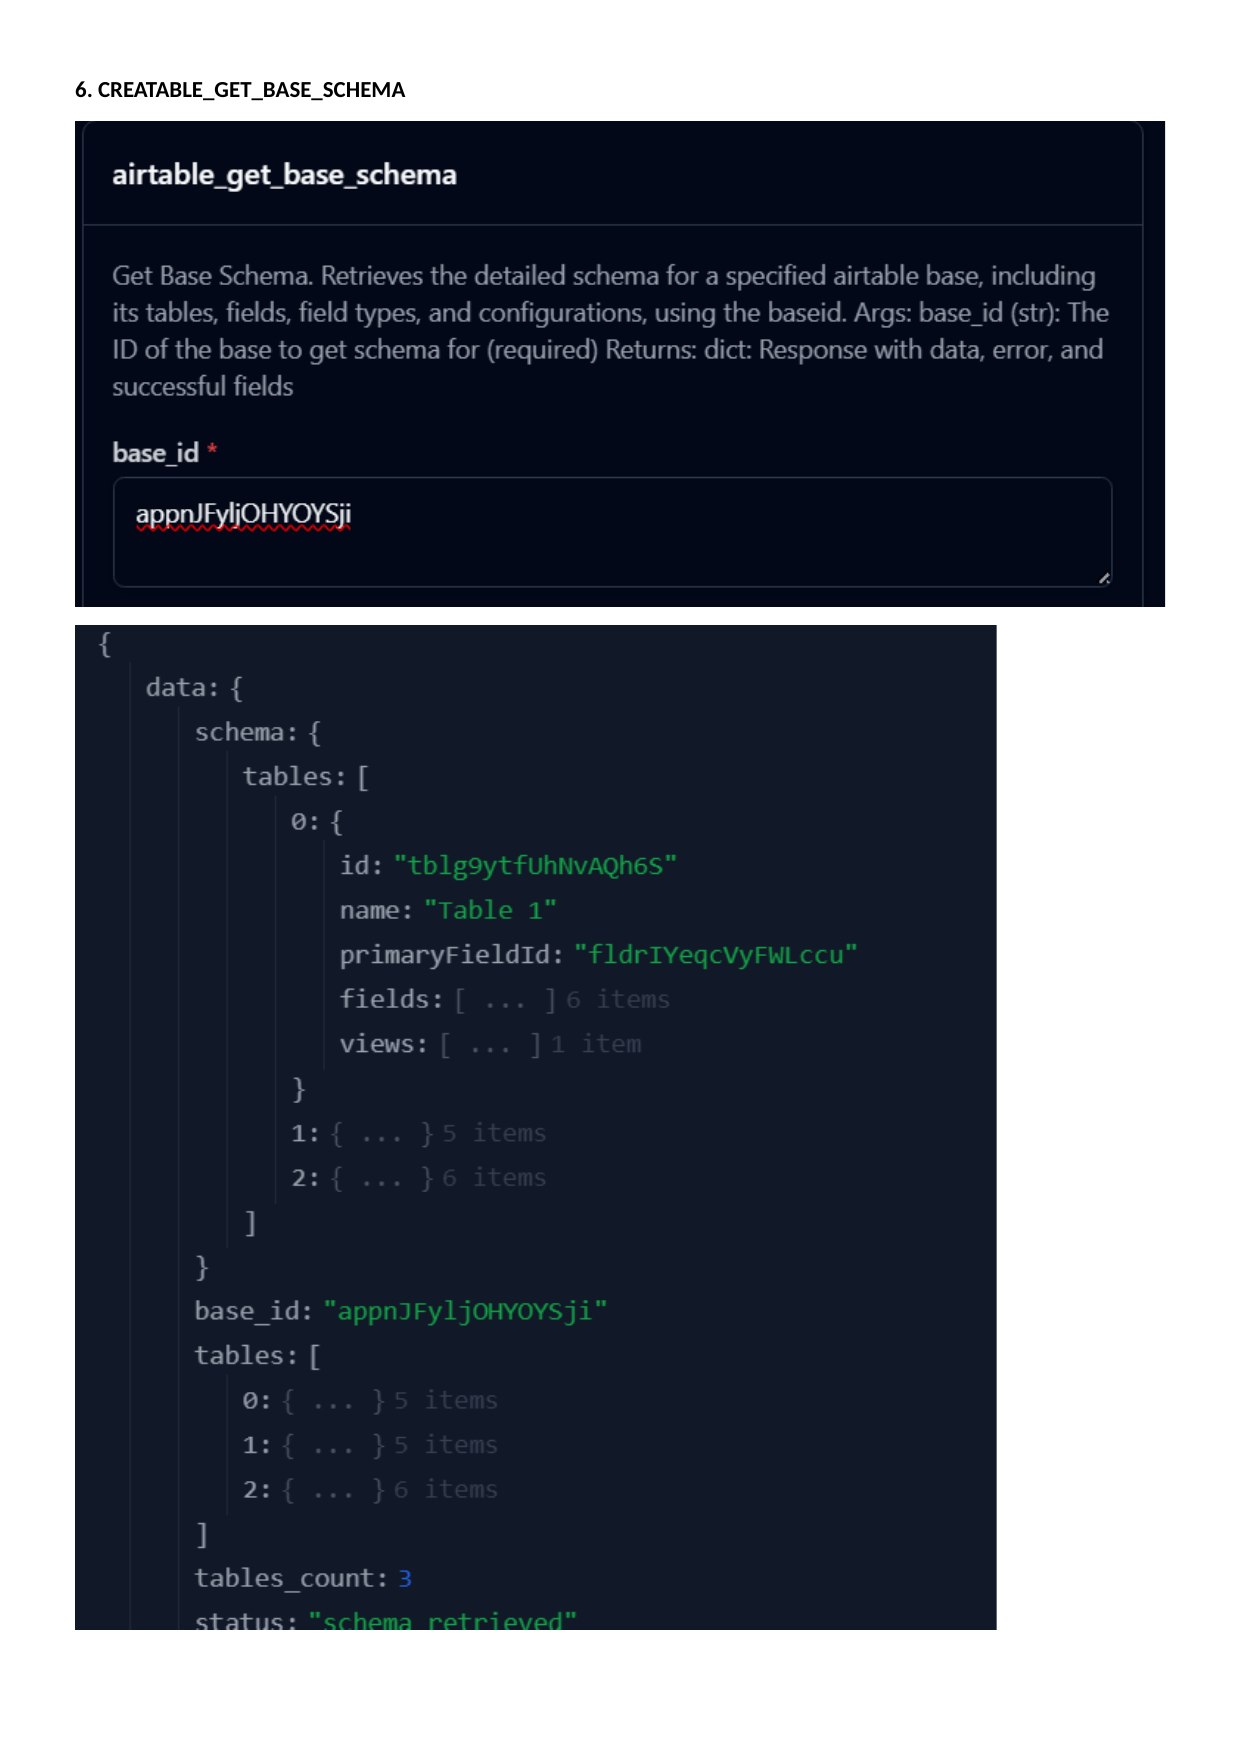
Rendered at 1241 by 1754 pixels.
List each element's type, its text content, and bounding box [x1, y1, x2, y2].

text 6. CREATABLE_GET_BASE_SCHEMA [75, 75, 1165, 103]
picture [75, 121, 1166, 607]
picture [75, 625, 997, 1630]
